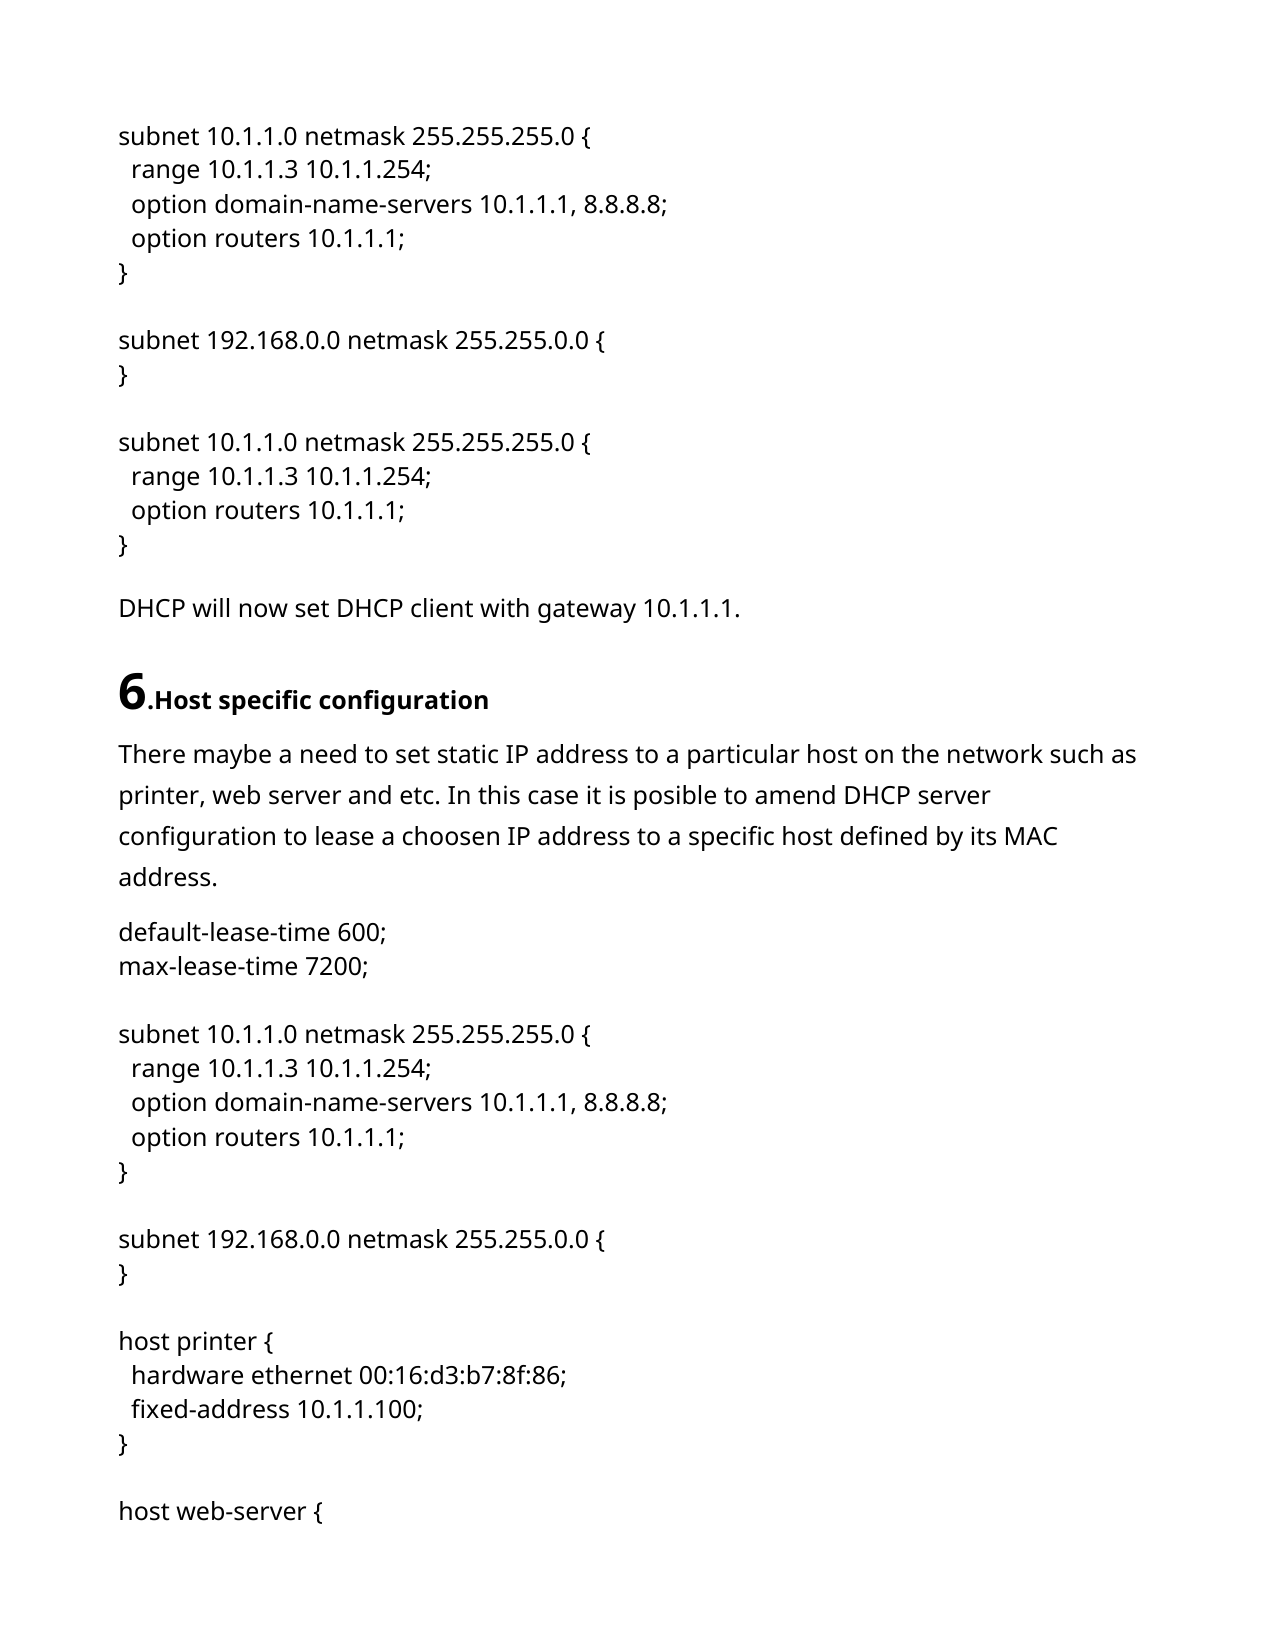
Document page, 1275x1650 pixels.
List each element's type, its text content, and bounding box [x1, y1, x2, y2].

text subnet 10.1.1.0 netmask 255.255.255.0 { [118, 1017, 1157, 1051]
text subnet 10.1.1.0 netmask 255.255.255.0 { [118, 118, 1157, 152]
text hardware ethernet 00:16:d3:b7:8f:86; [118, 1358, 1157, 1392]
text range 10.1.1.3 10.1.1.254; [118, 152, 1157, 186]
text subnet 10.1.1.0 netmask 255.255.255.0 { [118, 425, 1157, 459]
text default-lease-time 600; [118, 915, 1157, 949]
text range 10.1.1.3 10.1.1.254; [118, 1051, 1157, 1085]
text host printer { [118, 1323, 1157, 1358]
text max-lease-time 7200; [118, 949, 1157, 983]
text } [118, 1426, 1157, 1460]
text subnet 192.168.0.0 netmask 255.255.0.0 { [118, 322, 1157, 357]
text subnet 192.168.0.0 netmask 255.255.0.0 { [118, 1221, 1157, 1255]
text option routers 10.1.1.1; [118, 220, 1157, 254]
text fixed-address 10.1.1.100; [118, 1392, 1157, 1426]
text } [118, 1255, 1157, 1289]
subtitle 6.Host specific configuration [118, 656, 1157, 724]
text There maybe a need to set static IP address to a particular host on the network such as printer, web server and etc. In this case it is posible to amend DHCP server configuration to lease a choosen IP address to a specific host defined by its MAC address. [118, 737, 1157, 893]
text } [118, 254, 1157, 288]
text option routers 10.1.1.1; [118, 1119, 1157, 1153]
text option domain-name-servers 10.1.1.1, 8.8.8.8; [118, 186, 1157, 220]
text } [118, 527, 1157, 561]
text option routers 10.1.1.1; [118, 493, 1157, 527]
text } [118, 357, 1157, 391]
text DHCP will now set DHCP client with gateway 10.1.1.1. [118, 590, 1157, 624]
text host web-server { [118, 1494, 1157, 1528]
text } [118, 1153, 1157, 1187]
text range 10.1.1.3 10.1.1.254; [118, 459, 1157, 493]
text option domain-name-servers 10.1.1.1, 8.8.8.8; [118, 1085, 1157, 1119]
